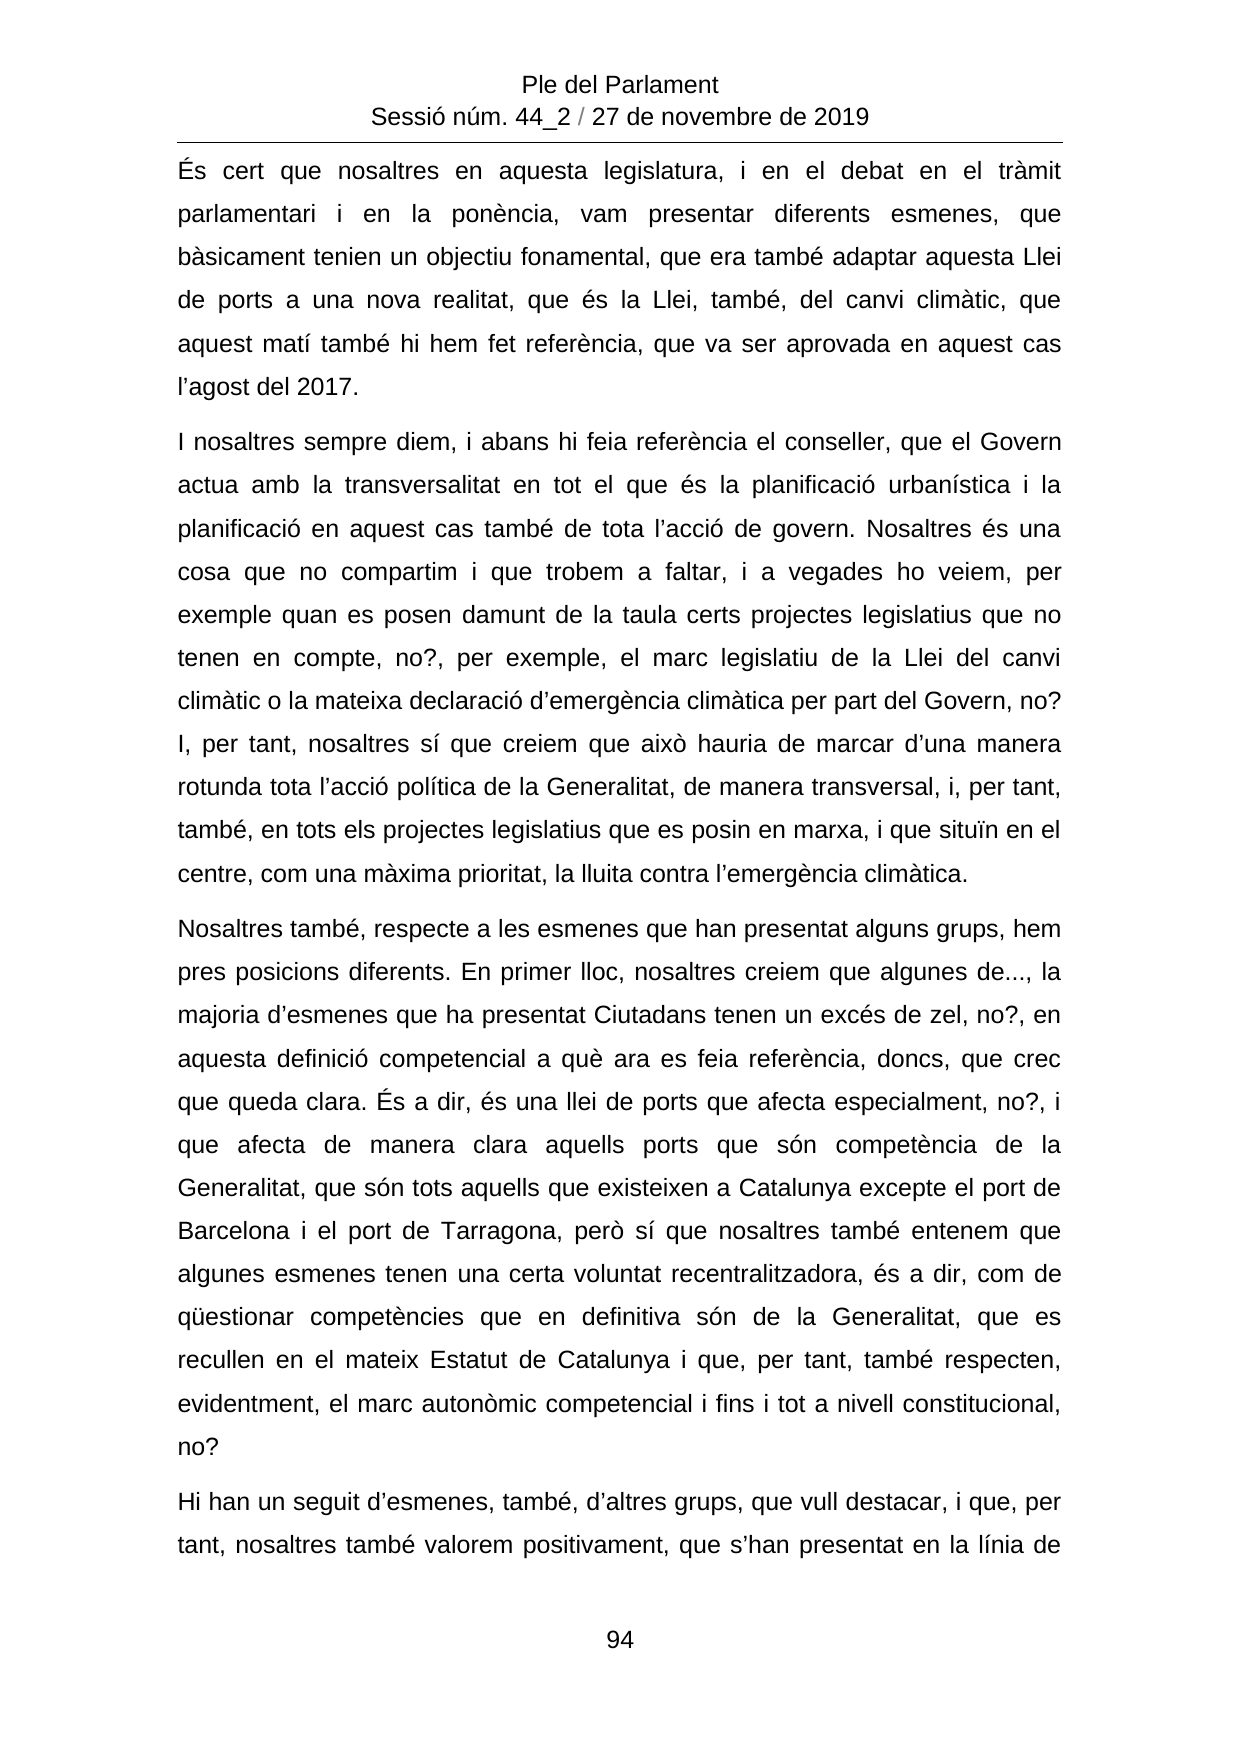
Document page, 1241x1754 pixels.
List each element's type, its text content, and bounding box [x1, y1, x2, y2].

text És cert que nosaltres en aquesta legislatura, i en el debat en el tràmit parlamentari i en la ponència, vam presentar diferents esmenes, que bàsicament tenien un objectiu fonamental, que era també adaptar aquesta Llei de ports a una nova realitat, que és la Llei, també, del canvi climàtic, que aquest matí també hi hem fet referència, que va ser aprovada en aquest cas l’agost del 2017. [177, 156, 1063, 400]
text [177, 1487, 1063, 1559]
text Nosaltres també, respecte a les esmenes que han presentat alguns grups, hem pres posicions diferents. En primer lloc, nosaltres creiem que algunes de..., la majoria d’esmenes que ha presentat Ciutadans tenen un excés de zel, no?, en aquesta definició competencial a què ara es feia referència, doncs, que crec que queda clara. És a dir, és una llei de ports que afecta especialment, no?, i que afecta de manera clara aquells ports que són competència de la Generalitat, que són tots aquells que existeixen a Catalunya excepte el port de Barcelona i el port de Tarragona, però sí que nosaltres també entenem que algunes esmenes tenen una certa voluntat recentralitzadora, és a dir, com de qüestionar competències que en definitiva són de la Generalitat, que es recullen en el mateix Estatut de Catalunya i que, per tant, també respecten, evidentment, el marc autonòmic competencial i fins i tot a nivell constitucional, no? [177, 914, 1063, 1460]
text I nosaltres sempre diem, i abans hi feia referència el conseller, que el Govern actua amb la transversalitat en tot el que és la planificació urbanística i la planificació en aquest cas també de tota l’acció de govern. Nosaltres és una cosa que no compartim i que trobem a faltar, i a vegades ho veiem, per exemple quan es posen damunt de la taula certs projectes legislatius que no tenen en compte, no?, per exemple, el marc legislatiu de la Llei del canvi climàtic o la mateixa declaració d’emergència climàtica per part del Govern, no? I, per tant, nosaltres sí que creiem que això hauria de marcar d’una manera rotunda tota l’acció política de la Generalitat, de manera transversal, i, per tant, també, en tots els projectes legislatius que es posin en marxa, i que situïn en el centre, com una màxima prioritat, la lluita contra l’emergència climàtica. [177, 427, 1063, 887]
